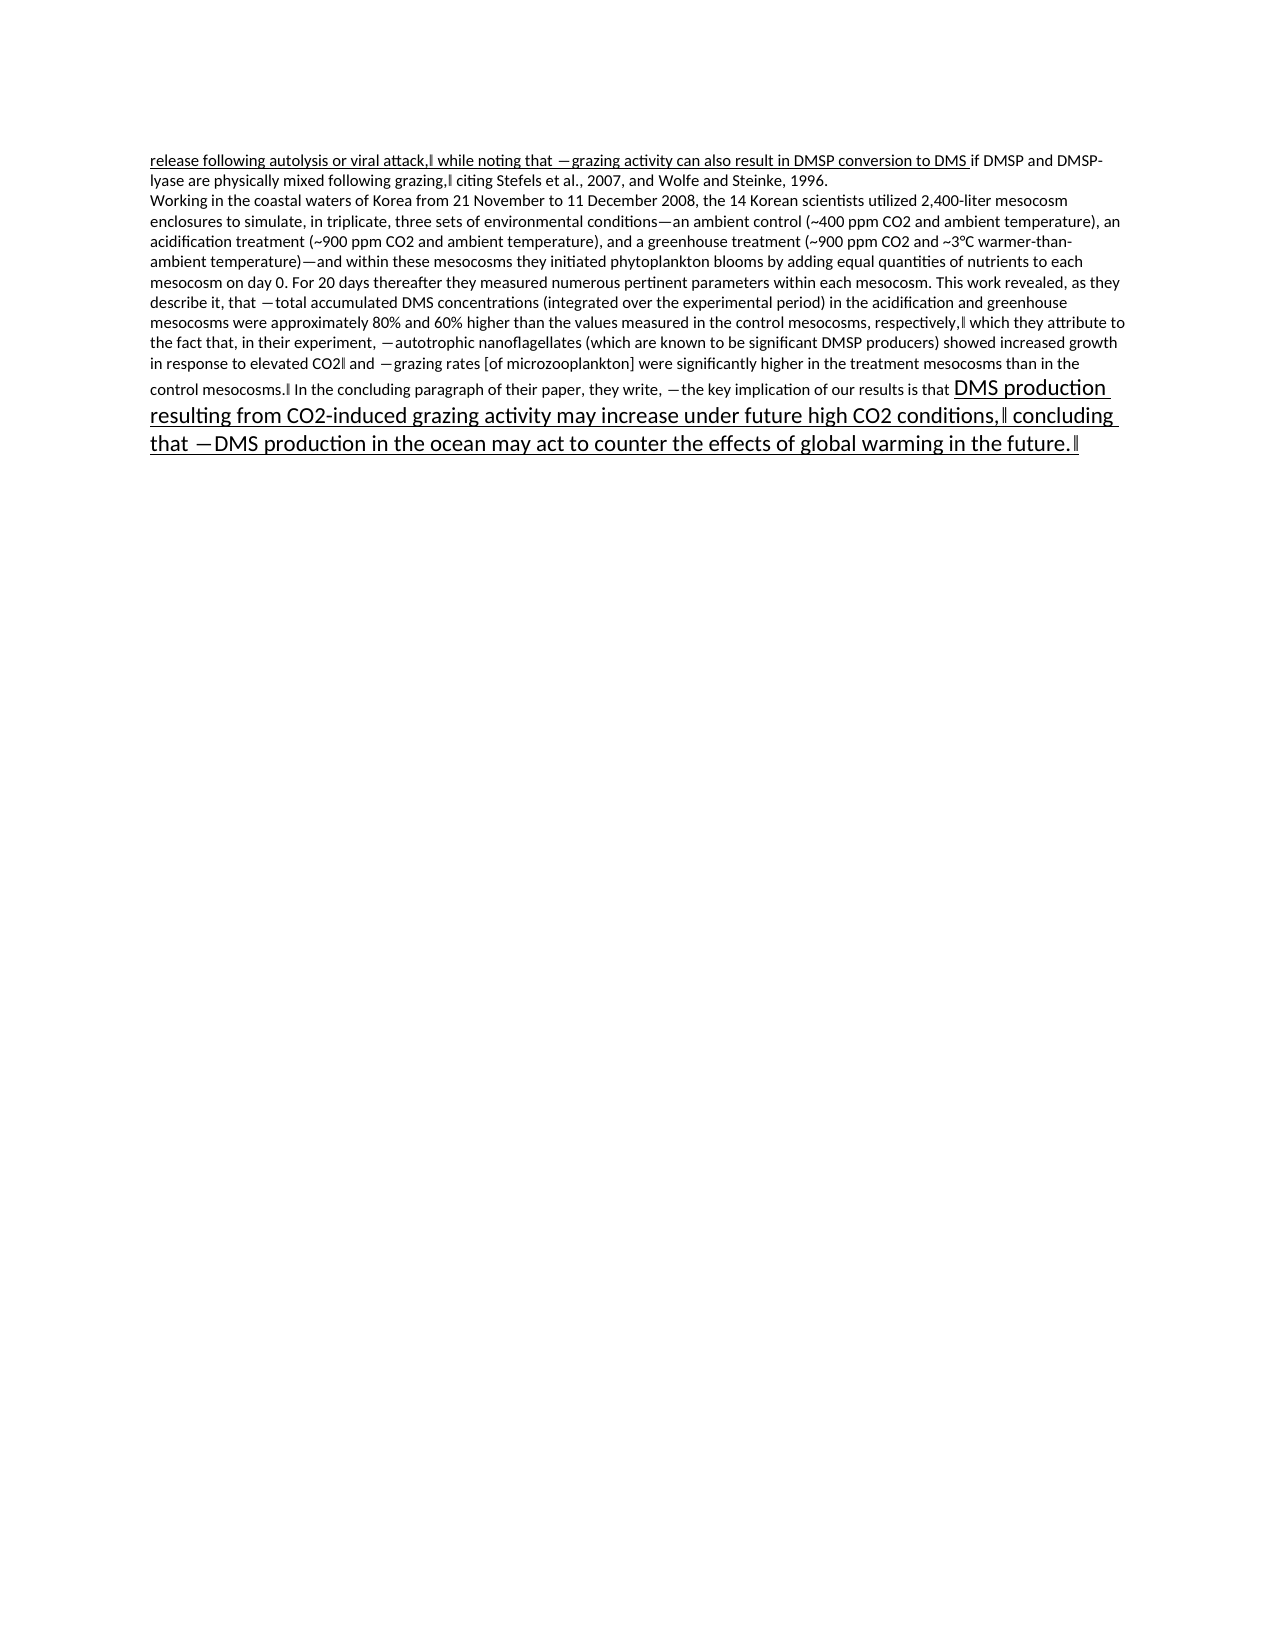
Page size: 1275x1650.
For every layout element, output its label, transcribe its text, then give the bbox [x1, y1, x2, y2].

text Working in the coastal waters of Korea from 21 November to 11 December 2008, the 14 Korean scientists utilized 2,400-liter mesocosm enclosures to simulate, in triplicate, three sets of environmental conditions—an ambient control (~400 ppm CO2 and ambient temperature), an acidification treatment (~900 ppm CO2 and ambient temperature), and a greenhouse treatment (~900 ppm CO2 and ~3°C warmer-than-ambient temperature)—and within these mesocosms they initiated phytoplankton blooms by adding equal quantities of nutrients to each mesocosm on day 0. For 20 days thereafter they measured numerous pertinent parameters within each mesocosm. This work revealed, as they describe it, that ―total accumulated DMS concentrations (integrated over the experimental period) in the acidification and greenhouse mesocosms were approximately 80% and 60% higher than the values measured in the control mesocosms, respectively,‖ which they attribute to the fact that, in their experiment, ―autotrophic nanoflagellates (which are known to be significant DMSP producers) showed increased growth in response to elevated CO2‖ and ―grazing rates [of microzooplankton] were significantly higher in the treatment mesocosms than in the control mesocosms.‖ In the concluding paragraph of their paper, they write, ―the key implication of our results is that DMS production resulting from CO2-induced grazing activity may increase under future high CO2 conditions,‖ concluding that ―DMS production in the ocean may act to counter the effects of global warming in the future.‖ [150, 191, 1125, 457]
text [150, 150, 1125, 191]
